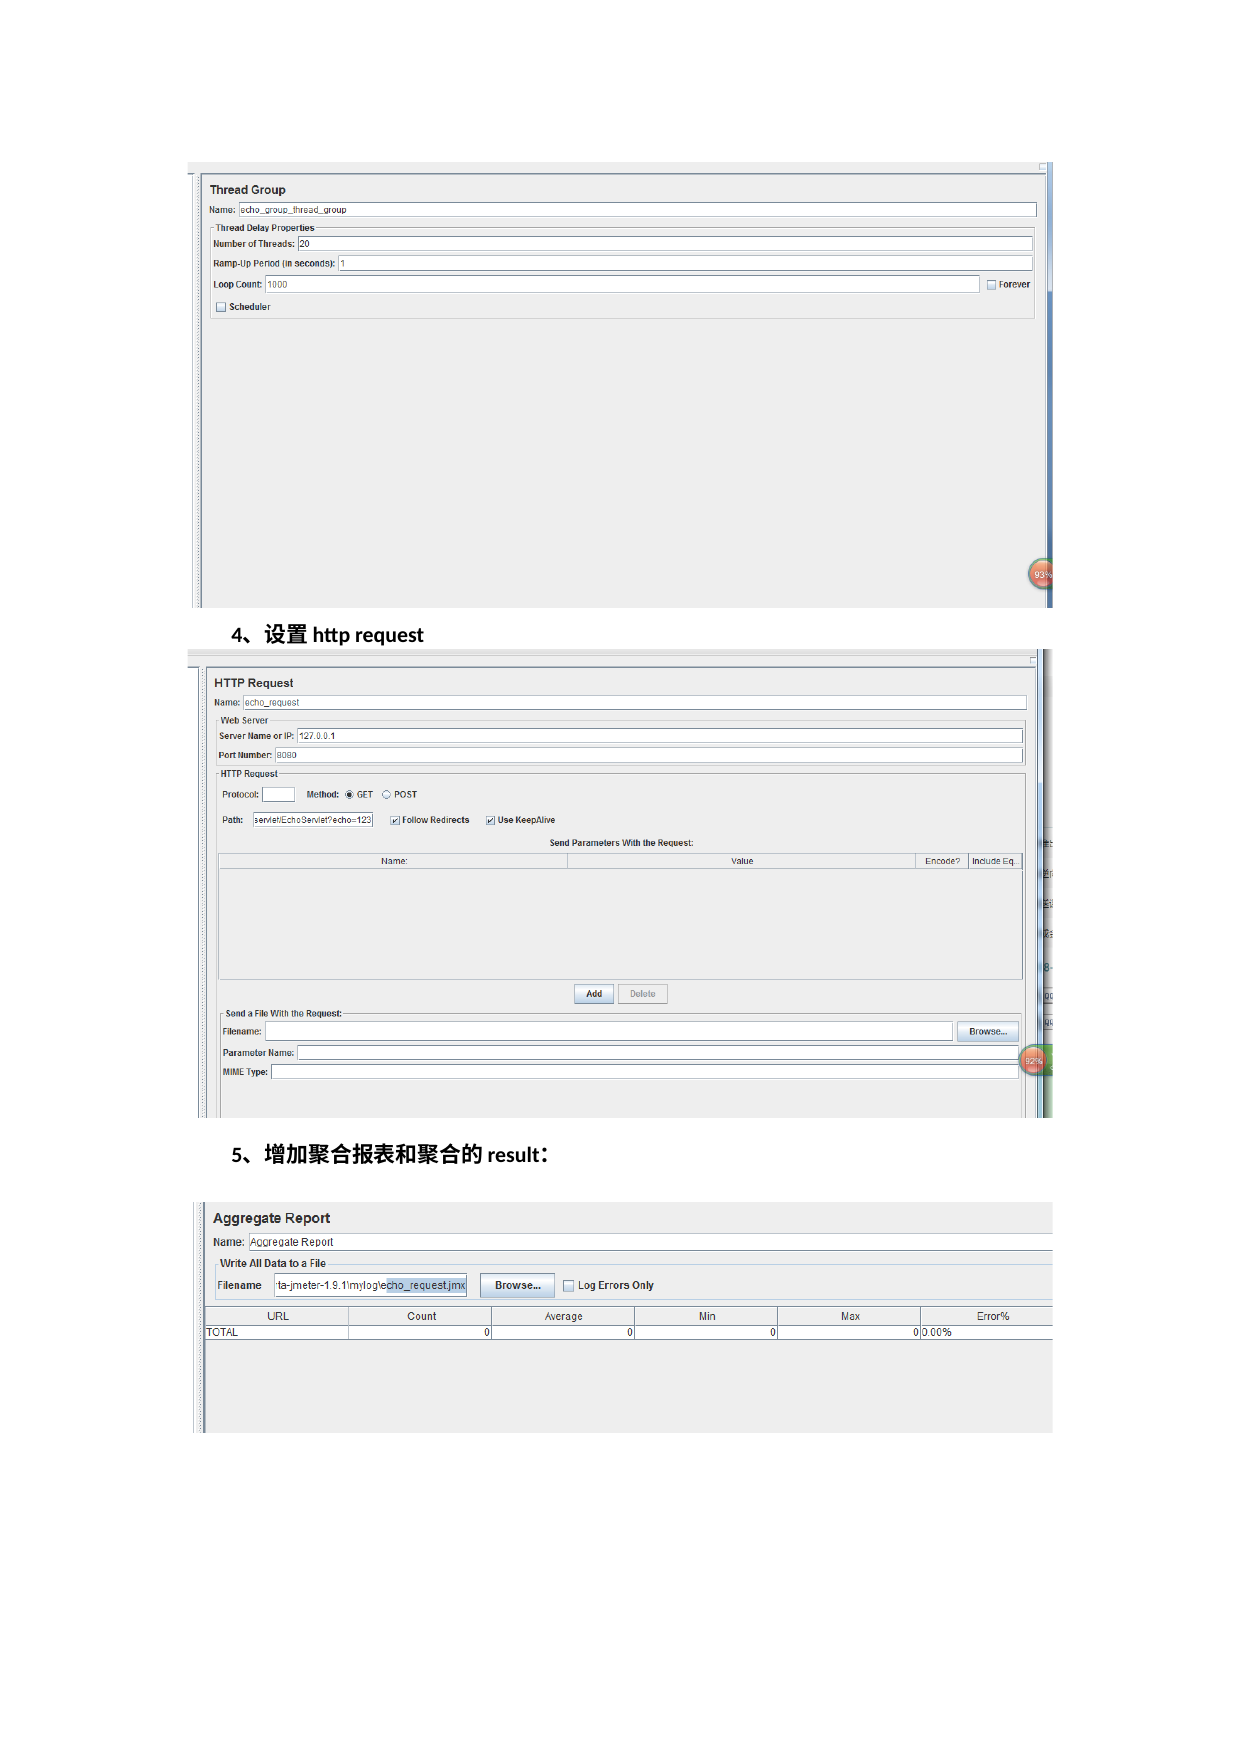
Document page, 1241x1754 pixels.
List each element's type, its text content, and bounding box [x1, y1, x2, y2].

picture [187, 162, 1053, 608]
text 4、设置http request [187, 617, 1053, 649]
text 5、增加聚合报表和聚合的result： [187, 1137, 1053, 1169]
picture [187, 649, 1053, 1118]
picture [187, 1202, 1053, 1433]
